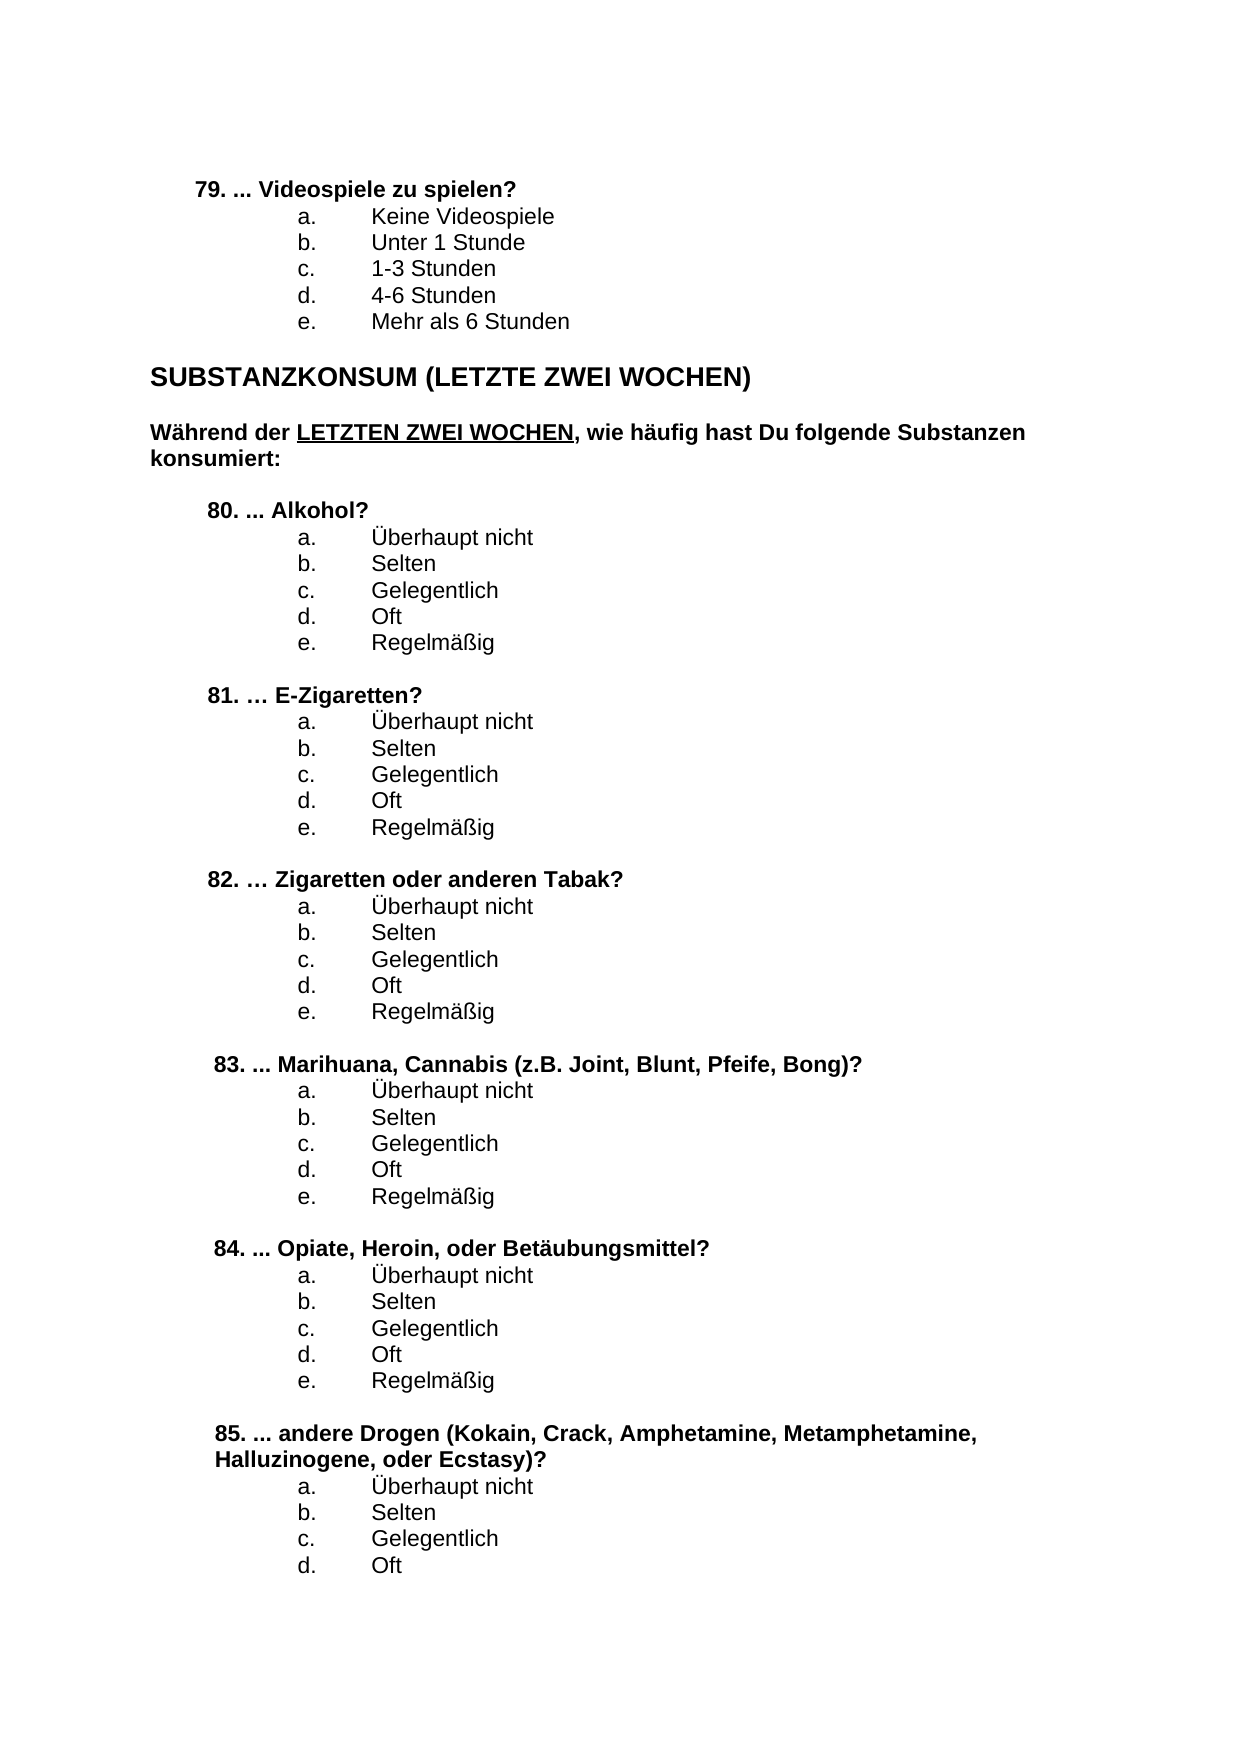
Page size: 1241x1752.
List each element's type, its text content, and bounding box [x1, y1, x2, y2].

text b. Selten [224, 550, 1090, 577]
text 82. … Zigaretten oder anderen Tabak? [150, 866, 1090, 893]
text b. Selten [224, 735, 1090, 761]
text d. Oft [224, 1156, 1090, 1183]
text 80. ... Alkohol? [150, 497, 1090, 524]
text d. Oft [224, 787, 1090, 814]
text d. 4-6 Stunden [224, 282, 1090, 308]
text 83. ... Marihuana, Cannabis (z.B. Joint, Blunt, Pfeife, Bong)? [150, 1051, 1090, 1077]
text c. Gelegentlich [224, 946, 1090, 972]
text a. Überhaupt nicht [224, 1473, 1090, 1499]
text b. Selten [224, 1499, 1090, 1525]
text e. Regelmäßig [224, 1183, 1090, 1209]
text 85. ... andere Drogen (Kokain, Crack, Amphetamine, Metamphetamine, Halluzinogene, oder Ecstasy)? [214, 1420, 1090, 1473]
text c. Gelegentlich [224, 1130, 1090, 1156]
text Während der LETZTEN ZWEI WOCHEN, wie häufig hast Du folgende Substanzen konsumiert: [150, 418, 1090, 471]
text c. Gelegentlich [224, 577, 1090, 603]
text 79. ... Videospiele zu spielen? [150, 176, 1090, 203]
text e. Mehr als 6 Stunden [224, 308, 1090, 334]
text d. Oft [224, 603, 1090, 629]
text c. Gelegentlich [224, 761, 1090, 787]
text a. Überhaupt nicht [150, 524, 1090, 550]
text SUBSTANZKONSUM (LETZTE ZWEI WOCHEN) [150, 361, 1090, 392]
text a. Überhaupt nicht [224, 1077, 1090, 1104]
text 81. … E-Zigaretten? [150, 682, 1090, 708]
text a. Keine Videospiele [150, 203, 1090, 229]
text a. Überhaupt nicht [224, 708, 1090, 735]
text c. Gelegentlich [224, 1525, 1090, 1552]
text b. Selten [224, 1104, 1090, 1130]
text b. Selten [224, 919, 1090, 946]
text e. Regelmäßig [224, 1367, 1090, 1393]
text b. Selten [224, 1288, 1090, 1314]
text d. Oft [224, 1552, 1090, 1578]
text c. Gelegentlich [224, 1314, 1090, 1341]
text a. Überhaupt nicht [224, 893, 1090, 919]
text e. Regelmäßig [224, 998, 1090, 1024]
text d. Oft [224, 972, 1090, 998]
text c. 1-3 Stunden [224, 255, 1090, 282]
text d. Oft [224, 1341, 1090, 1367]
text b. Unter 1 Stunde [224, 229, 1090, 255]
text e. Regelmäßig [224, 814, 1090, 840]
text 84. ... Opiate, Heroin, oder Betäubungsmittel? [150, 1235, 1090, 1262]
text a. Überhaupt nicht [224, 1262, 1090, 1288]
text e. Regelmäßig [224, 629, 1090, 656]
